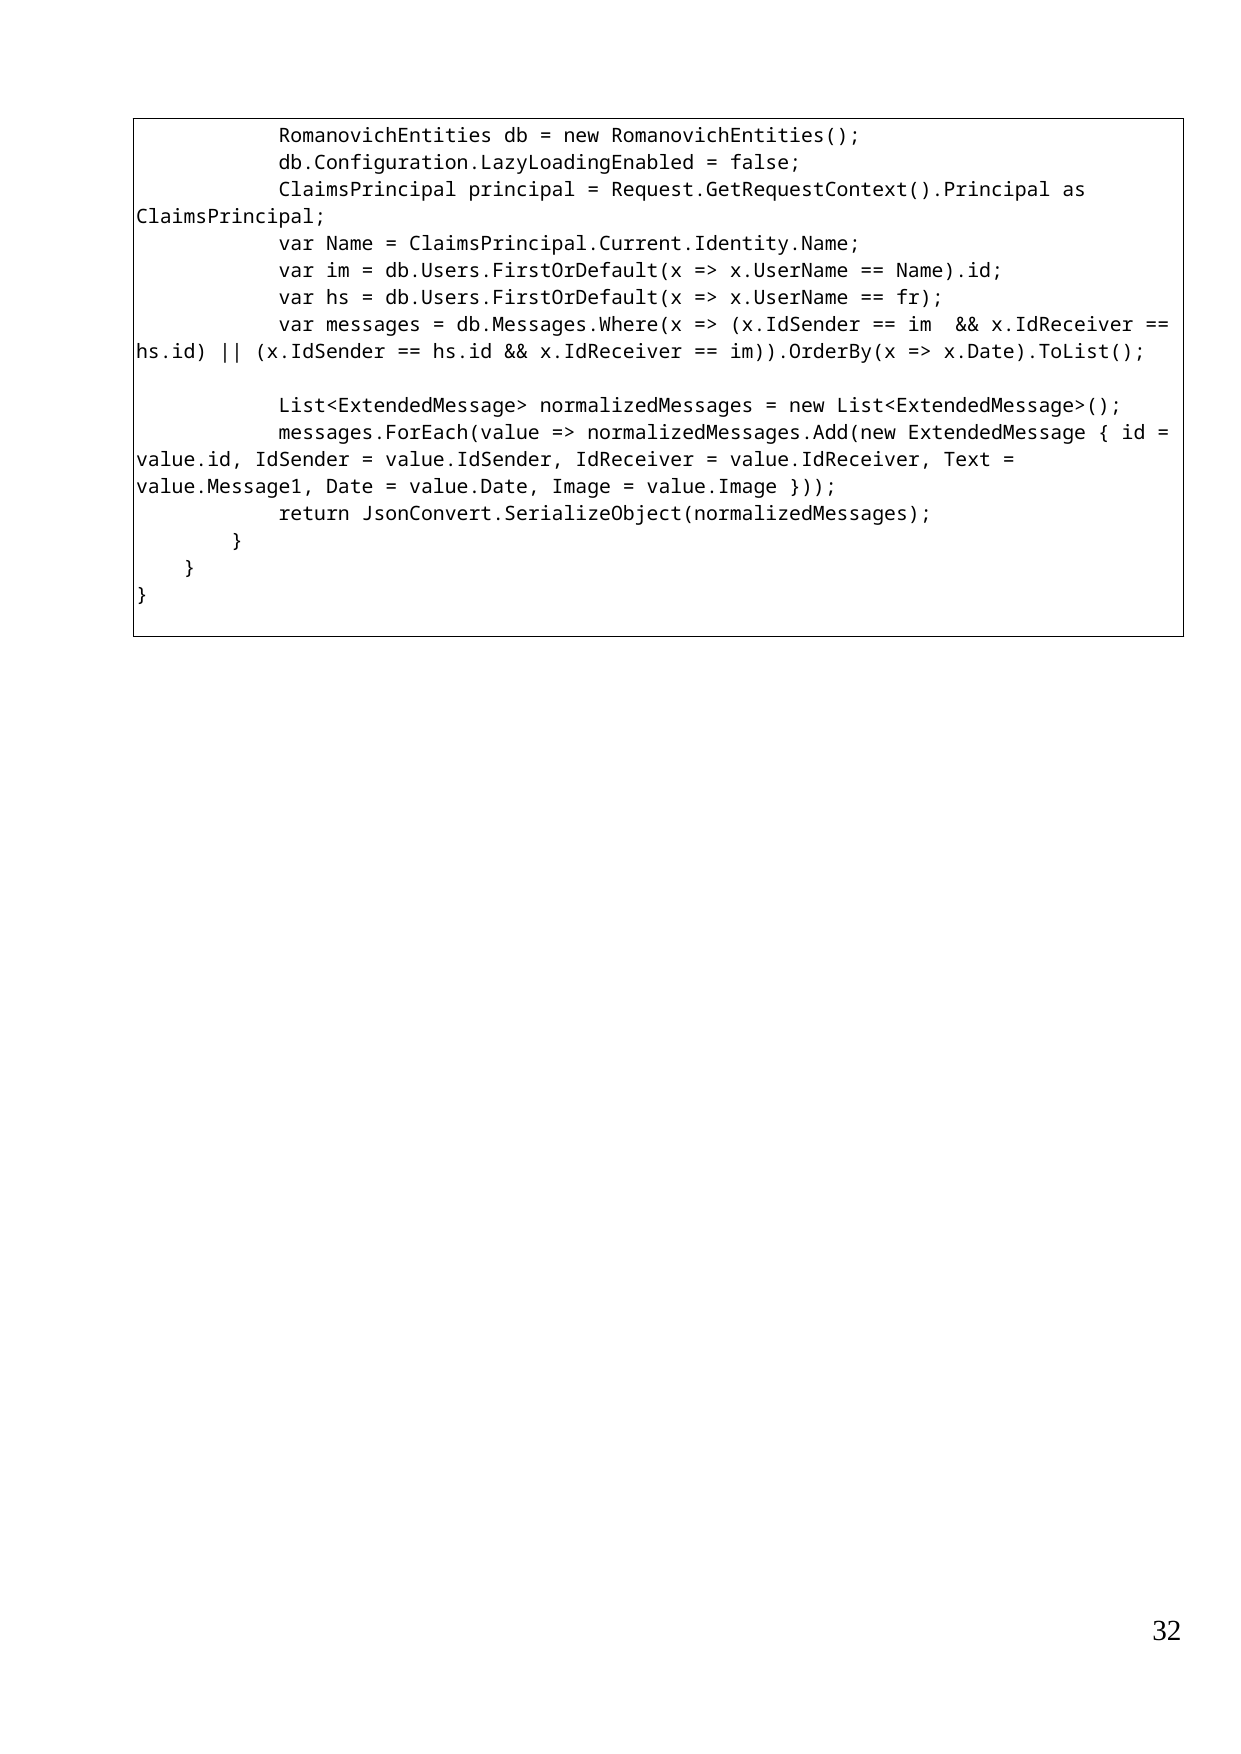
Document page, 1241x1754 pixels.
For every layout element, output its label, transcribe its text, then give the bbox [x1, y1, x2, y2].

text db.Configuration.LazyLoadingEnabled = false; [136, 148, 1181, 175]
text var im = db.Users.FirstOrDefault(x => x.UserName == Name).id; [136, 256, 1181, 283]
text } [136, 580, 1181, 607]
text var Name = ClaimsPrincipal.Current.Identity.Name; [136, 229, 1181, 256]
text } [136, 526, 1181, 553]
text List<ExtendedMessage> normalizedMessages = new List<ExtendedMessage>(); [136, 391, 1181, 418]
text return JsonConvert.SerializeObject(normalizedMessages); [136, 499, 1181, 526]
text ClaimsPrincipal principal = Request.GetRequestContext().Principal as ClaimsPrincipal; [136, 175, 1181, 229]
text } [136, 553, 1181, 580]
text messages.ForEach(value => normalizedMessages.Add(new ExtendedMessage { id = value.id, IdSender = value.IdSender, IdReceiver = value.IdReceiver, Text = value.Message1, Date = value.Date, Image = value.Image })); [136, 418, 1181, 499]
text RomanovichEntities db = new RomanovichEntities(); [134, 119, 1183, 148]
text var messages = db.Messages.Where(x => (x.IdSender == im && x.IdReceiver == hs.id) || (x.IdSender == hs.id && x.IdReceiver == im)).OrderBy(x => x.Date).ToList(); [136, 310, 1181, 364]
text var hs = db.Users.FirstOrDefault(x => x.UserName == fr); [136, 283, 1181, 310]
